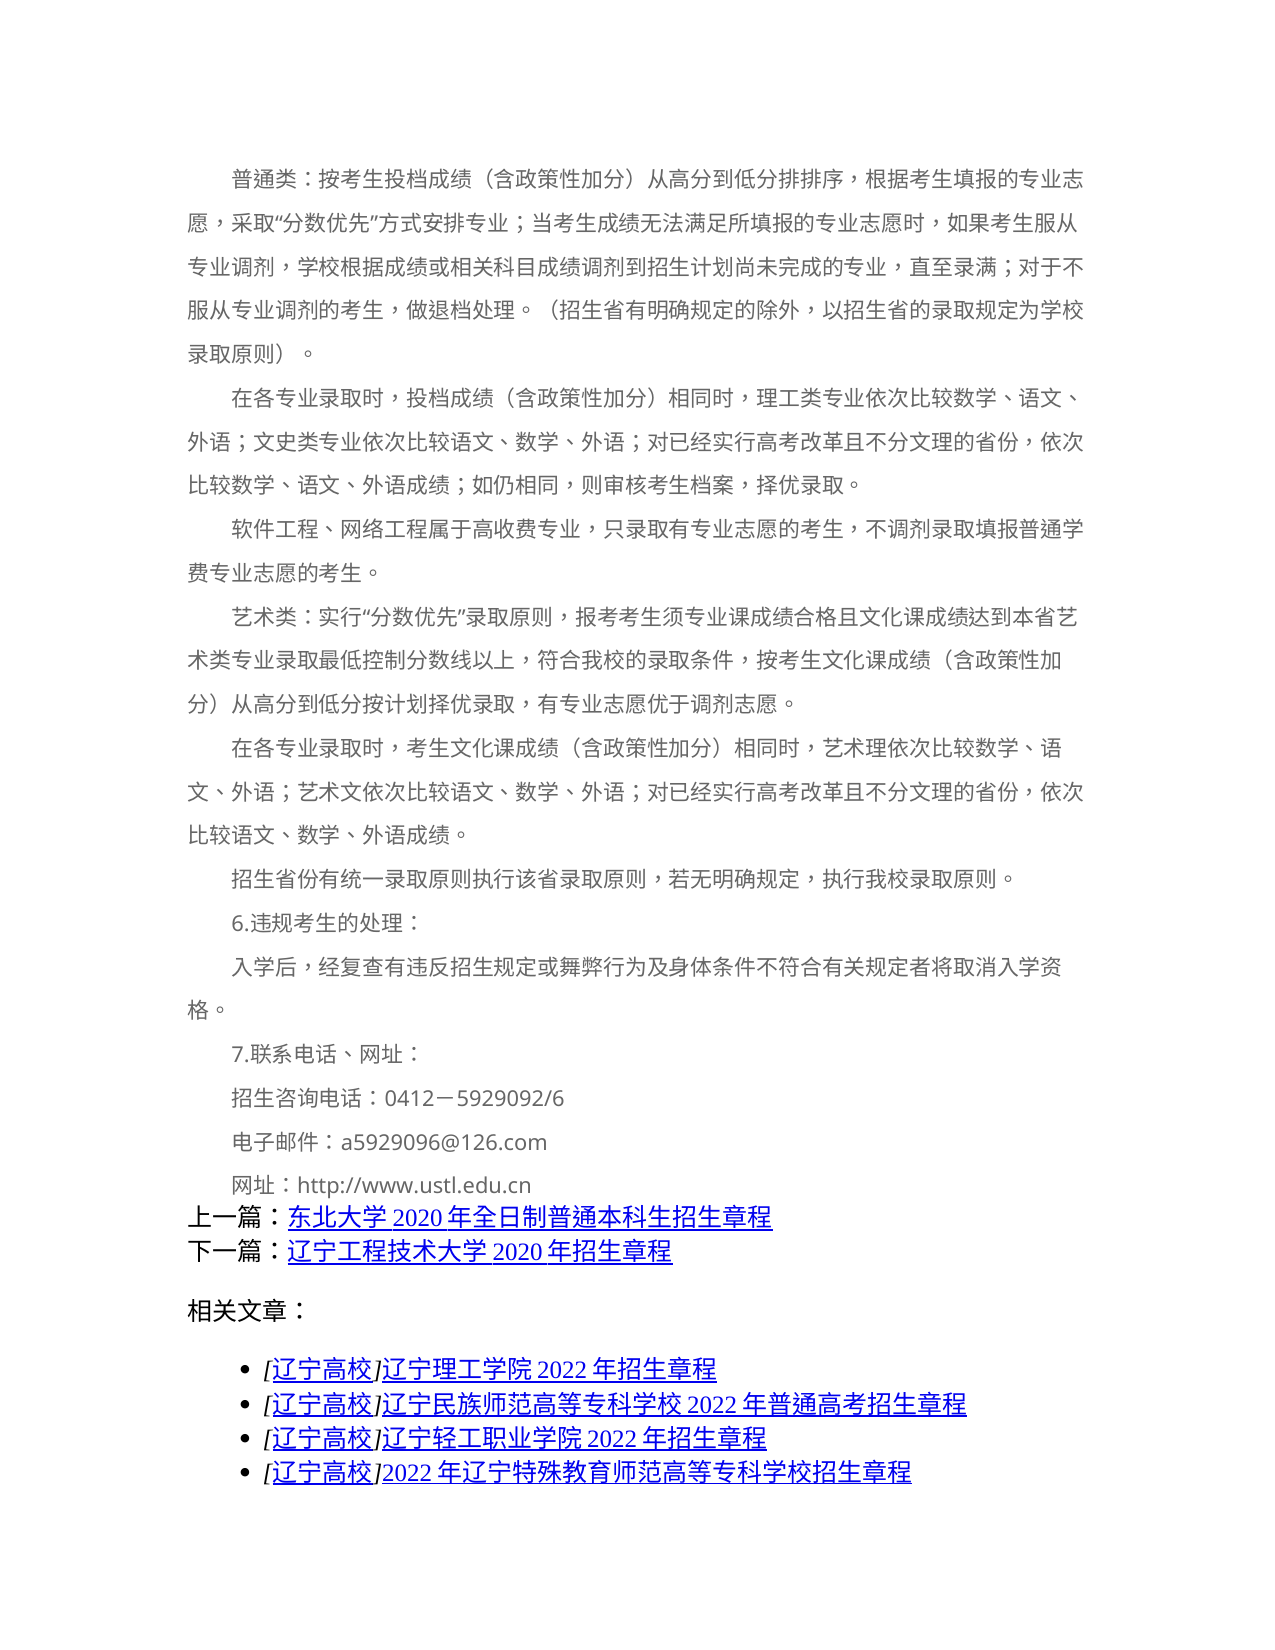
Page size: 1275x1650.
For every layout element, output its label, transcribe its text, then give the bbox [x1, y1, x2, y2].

text 6.违规考生的处理： [187, 894, 1087, 937]
text 招生咨询电话：0412－5929092/6 [187, 1069, 1087, 1112]
list [辽宁高校]2022年辽宁特殊教育师范高等专科学校招生章程 [241, 1454, 1087, 1488]
text 在各专业录取时，考生文化课成绩（含政策性加分）相同时，艺术理依次比较数学、语文、外语；艺术文依次比较语文、数学、外语；对已经实行高考改革且不分文理的省份，依次比较语文、数学、外语成绩。 [187, 719, 1087, 850]
text 普通类：按考生投档成绩（含政策性加分）从高分到低分排排序，根据考生填报的专业志愿，采取“分数优先”方式安排专业；当考生成绩无法满足所填报的专业志愿时，如果考生服从专业调剂，学校根据成绩或相关科目成绩调剂到招生计划尚未完成的专业，直至录满；对于不服从专业调剂的考生，做退档处理。（招生省有明确规定的除外，以招生省的录取规定为学校录取原则）。 [187, 150, 1087, 369]
text 入学后，经复查有违反招生规定或舞弊行为及身体条件不符合有关规定者将取消入学资格。 [187, 937, 1087, 1025]
text 艺术类：实行“分数优先”录取原则，报考考生须专业课成绩合格且文化课成绩达到本省艺术类专业录取最低控制分数线以上，符合我校的录取条件，按考生文化课成绩（含政策性加分）从高分到低分按计划择优录取，有专业志愿优于调剂志愿。 [187, 587, 1087, 719]
text 电子邮件：a5929096@126.com [187, 1112, 1087, 1156]
text 网址：http://www.ustl.edu.cn [187, 1156, 1087, 1200]
text 上一篇：东北大学2020年全日制普通本科生招生章程 下一篇：辽宁工程技术大学2020年招生章程 [187, 1200, 1087, 1268]
list [辽宁高校]辽宁民族师范高等专科学校2022年普通高考招生章程 [241, 1386, 1087, 1420]
text 相关文章： [187, 1293, 1087, 1327]
text 软件工程、网络工程属于高收费专业，只录取有专业志愿的考生，不调剂录取填报普通学费专业志愿的考生。 [187, 500, 1087, 587]
text 招生省份有统一录取原则执行该省录取原则，若无明确规定，执行我校录取原则。 [187, 850, 1087, 894]
text 7.联系电话、网址： [187, 1025, 1087, 1069]
list [辽宁高校]辽宁轻工职业学院2022年招生章程 [241, 1420, 1087, 1454]
text 在各专业录取时，投档成绩（含政策性加分）相同时，理工类专业依次比较数学、语文、外语；文史类专业依次比较语文、数学、外语；对已经实行高考改革且不分文理的省份，依次比较数学、语文、外语成绩；如仍相同，则审核考生档案，择优录取。 [187, 369, 1087, 500]
list [辽宁高校]辽宁理工学院2022年招生章程 [241, 1352, 1087, 1386]
